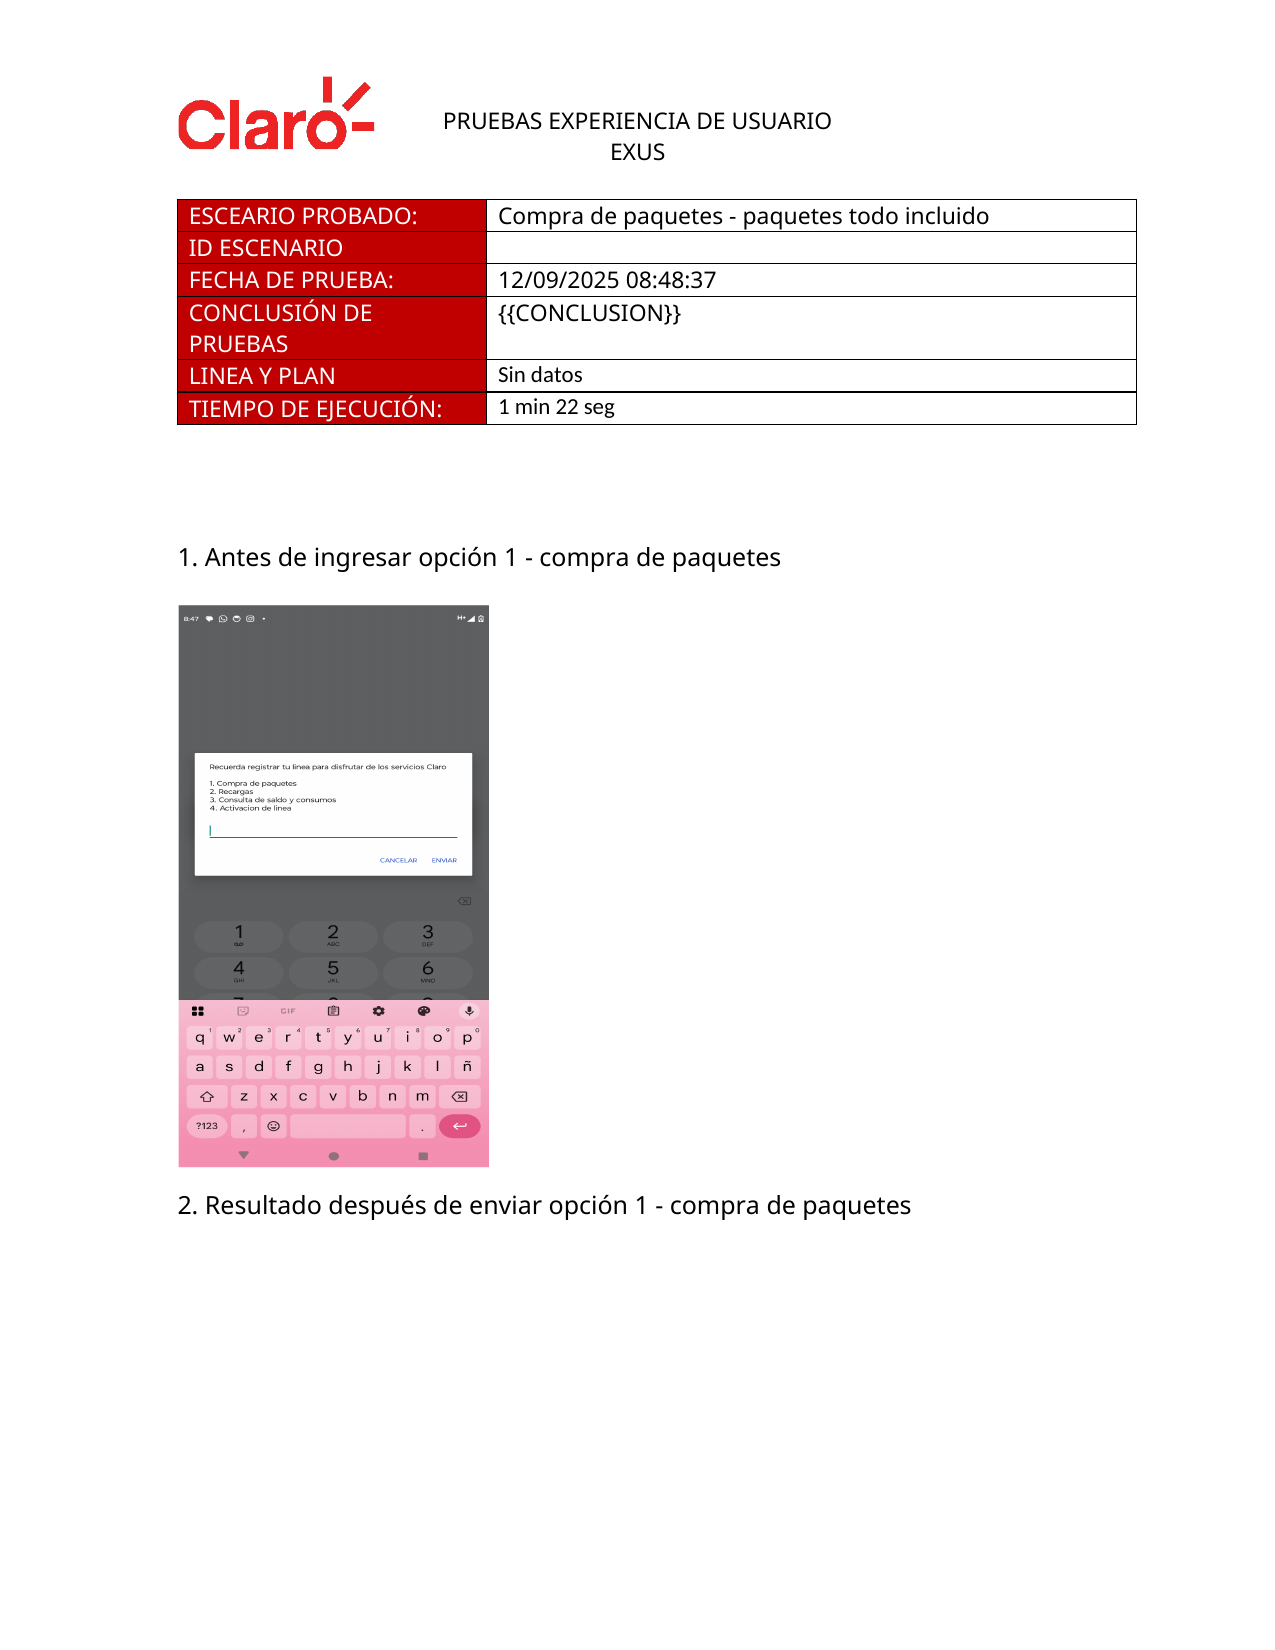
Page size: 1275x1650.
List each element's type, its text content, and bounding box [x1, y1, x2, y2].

table_cell ID ESCENARIO [178, 232, 486, 263]
table_header ESCEARIO PROBADO: [178, 200, 486, 231]
table_cell 12/09/2025 08:48:37 [487, 264, 1136, 296]
table_cell [487, 232, 1136, 263]
picture [177, 604, 490, 1168]
table_cell {{CONCLUSION}} [487, 297, 1136, 359]
table_cell Sin datos [487, 360, 1136, 391]
text 2. Resultado después de enviar opción 1 - compra de paquetes [177, 1188, 1098, 1222]
table_cell 1 min 22 seg [487, 393, 1136, 424]
table_cell TIEMPO DE EJECUCIÓN: [178, 393, 486, 424]
table_cell LINEA Y PLAN [178, 360, 486, 391]
table_cell FECHA DE PRUEBA: [178, 264, 486, 296]
table_header Compra de paquetes - paquetes todo incluido [487, 200, 1136, 231]
text 1. Antes de ingresar opción 1 - compra de paquetes [177, 539, 1098, 573]
picture [177, 76, 374, 149]
table_cell CONCLUSIÓN DE PRUEBAS [178, 297, 486, 359]
